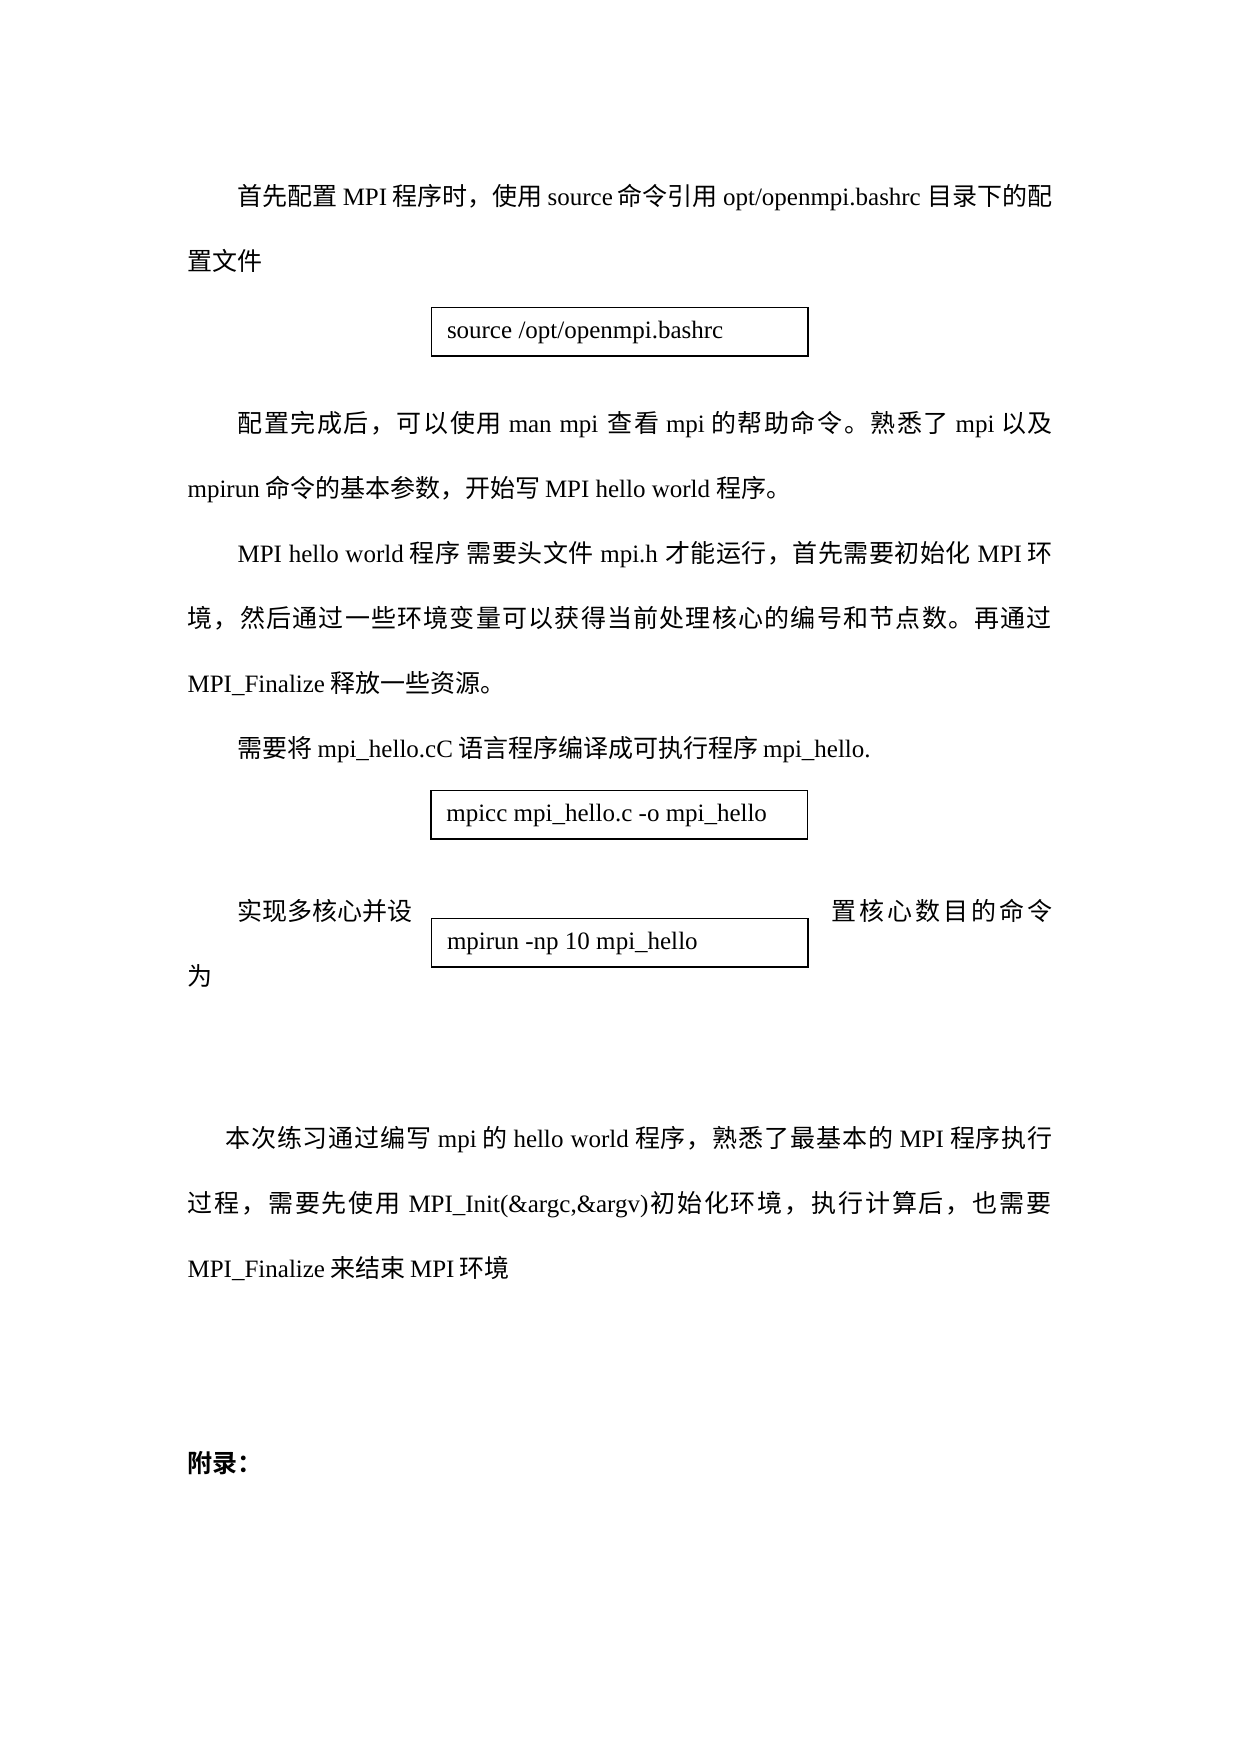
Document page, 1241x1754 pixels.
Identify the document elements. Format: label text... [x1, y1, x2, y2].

text 附录： [187, 1429, 1053, 1494]
text 需要将mpi_hello.cC语言程序编译成可执行程序mpi_hello. [187, 714, 1053, 779]
text 实现多核心并设置核心数目的命令为 [187, 877, 1053, 1007]
text 配置完成后，可以使用man mpi 查看mpi的帮助命令。熟悉了mpi以及mpirun命令的基本参数，开始写MPI hello world 程序。 [187, 389, 1053, 519]
text 首先配置MPI程序时，使用source命令引用opt/openmpi.bashrc 目录下的配置文件 [187, 162, 1053, 292]
text MPI hello world程序 需要头文件mpi.h 才能运行，首先需要初始化MPI环境，然后通过一些环境变量可以获得当前处理核心的编号和节点数。再通过MPI_Finalize释放一些资源。 [187, 519, 1053, 714]
text 本次练习通过编写mpi的hello world程序，熟悉了最基本的MPI程序执行过程，需要先使用MPI_Init(&argc,&argv)初始化环境，执行计算后，也需要MPI_Finalize来结束MPI环境 [187, 1104, 1053, 1299]
